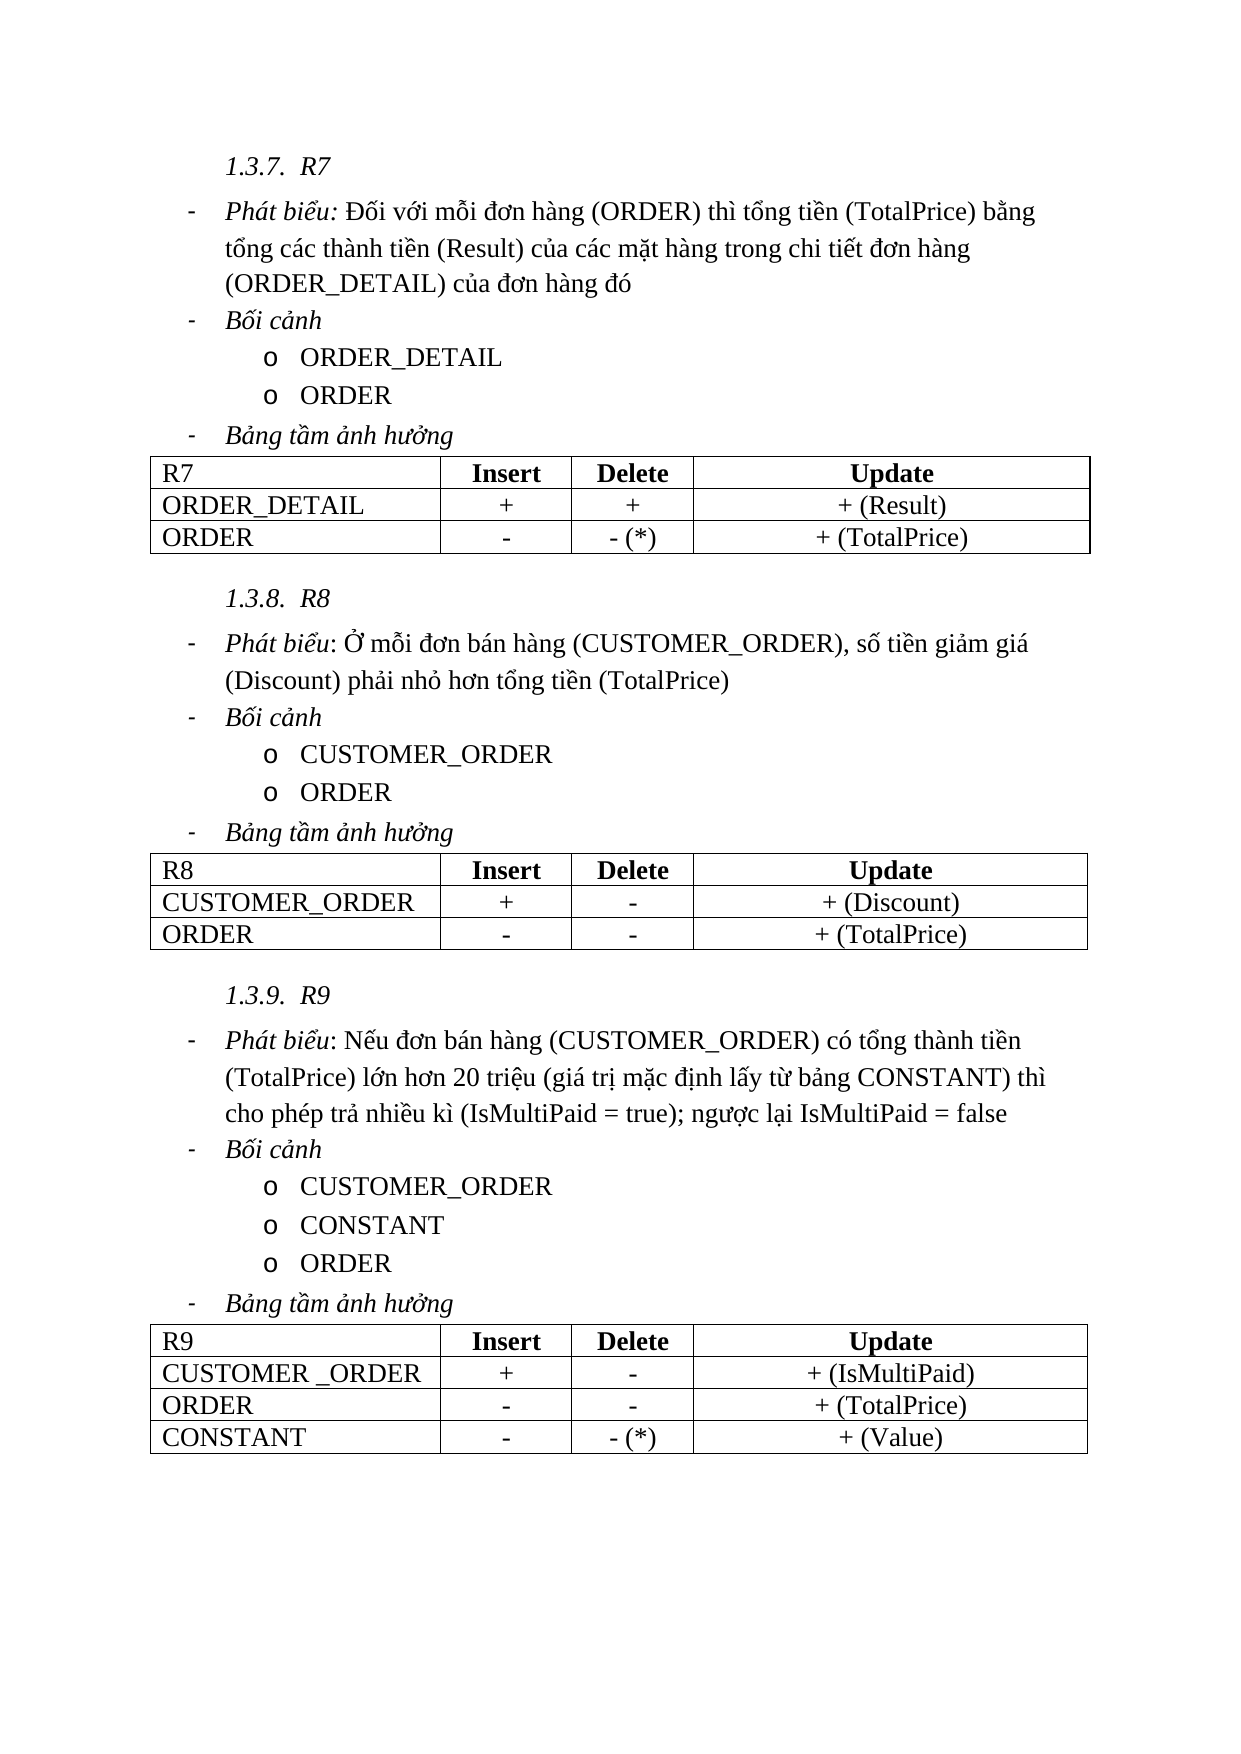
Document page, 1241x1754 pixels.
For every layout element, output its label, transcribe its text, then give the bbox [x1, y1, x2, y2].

table_cell + (TotalPrice) [694, 521, 1089, 552]
table_cell CONSTANT [151, 1421, 440, 1452]
table_cell - [572, 918, 693, 949]
table_cell ORDER [151, 918, 440, 949]
list Phát biểu: Đối với mỗi đơn hàng (ORDER) thì tổng tiền (TotalPrice) bằng tổng các thành tiền (Result) của các mặt hàng trong chi tiết đơn hàng (ORDER_DETAIL) của đơn hàng đó [187, 194, 1090, 298]
table_header Delete [572, 457, 693, 488]
table_cell - [441, 1389, 571, 1420]
table_cell + (Discount) [694, 886, 1087, 917]
table_cell + [441, 489, 571, 520]
table_cell + (Result) [694, 489, 1089, 520]
table_cell CUSTOMER_ORDER [151, 886, 440, 917]
table_cell - (*) [572, 1421, 693, 1452]
table_cell - [441, 521, 571, 552]
list ORDER_DETAIL [262, 341, 1090, 374]
list Bối cảnh [187, 1133, 1090, 1166]
table_header Update [694, 457, 1089, 488]
table_cell ORDER [151, 1389, 440, 1420]
table_header Update [694, 1325, 1087, 1356]
table_cell + [441, 1357, 571, 1388]
list CUSTOMER_ORDER [262, 1171, 1090, 1204]
list CONSTANT [262, 1209, 1090, 1242]
table_header Delete [572, 1325, 693, 1356]
table_header Delete [572, 854, 693, 885]
list Bối cảnh [187, 303, 1090, 336]
list ORDER [262, 776, 1090, 810]
list Bảng tầm ảnh hưởng [187, 815, 1090, 848]
subtitle R8 [225, 583, 1090, 614]
list CUSTOMER_ORDER [262, 738, 1090, 771]
table_cell + (IsMultiPaid) [694, 1357, 1087, 1388]
table_cell ORDER_DETAIL [151, 489, 440, 520]
table_header Insert [441, 1325, 571, 1356]
table_header Insert [441, 457, 571, 488]
table_header R9 [151, 1325, 440, 1356]
table_header Update [694, 854, 1087, 885]
list Bối cảnh [187, 700, 1090, 733]
table_cell + (Value) [694, 1421, 1087, 1452]
list Bảng tầm ảnh hưởng [187, 418, 1090, 451]
table_cell CUSTOMER _ORDER [151, 1357, 440, 1388]
table_cell - [572, 1357, 693, 1388]
list Phát biểu: Ở mỗi đơn bán hàng (CUSTOMER_ORDER), số tiền giảm giá (Discount) phải nhỏ hơn tổng tiền (TotalPrice) [187, 627, 1090, 695]
list ORDER [262, 379, 1090, 413]
table_cell - [572, 886, 693, 917]
table_cell + (TotalPrice) [694, 918, 1087, 949]
table_cell - [572, 1389, 693, 1420]
table_cell + [441, 886, 571, 917]
table_header Insert [441, 854, 571, 885]
subtitle R7 [225, 150, 1090, 181]
table_header R7 [151, 457, 440, 488]
subtitle R9 [225, 979, 1090, 1011]
table_cell ORDER [151, 521, 440, 552]
table_cell - [441, 918, 571, 949]
table_header R8 [151, 854, 440, 885]
list Phát biểu: Nếu đơn bán hàng (CUSTOMER_ORDER) có tổng thành tiền (TotalPrice) lớn hơn 20 triệu (giá trị mặc định lấy từ bảng CONSTANT) thì cho phép trả nhiều kì (IsMultiPaid = true); ngược lại IsMultiPaid = false [187, 1023, 1090, 1128]
table_cell + [572, 489, 693, 520]
table_cell - (*) [572, 521, 693, 552]
table_cell - [441, 1421, 571, 1452]
list ORDER [262, 1247, 1090, 1281]
list Bảng tầm ảnh hưởng [187, 1286, 1090, 1319]
table_cell + (TotalPrice) [694, 1389, 1087, 1420]
